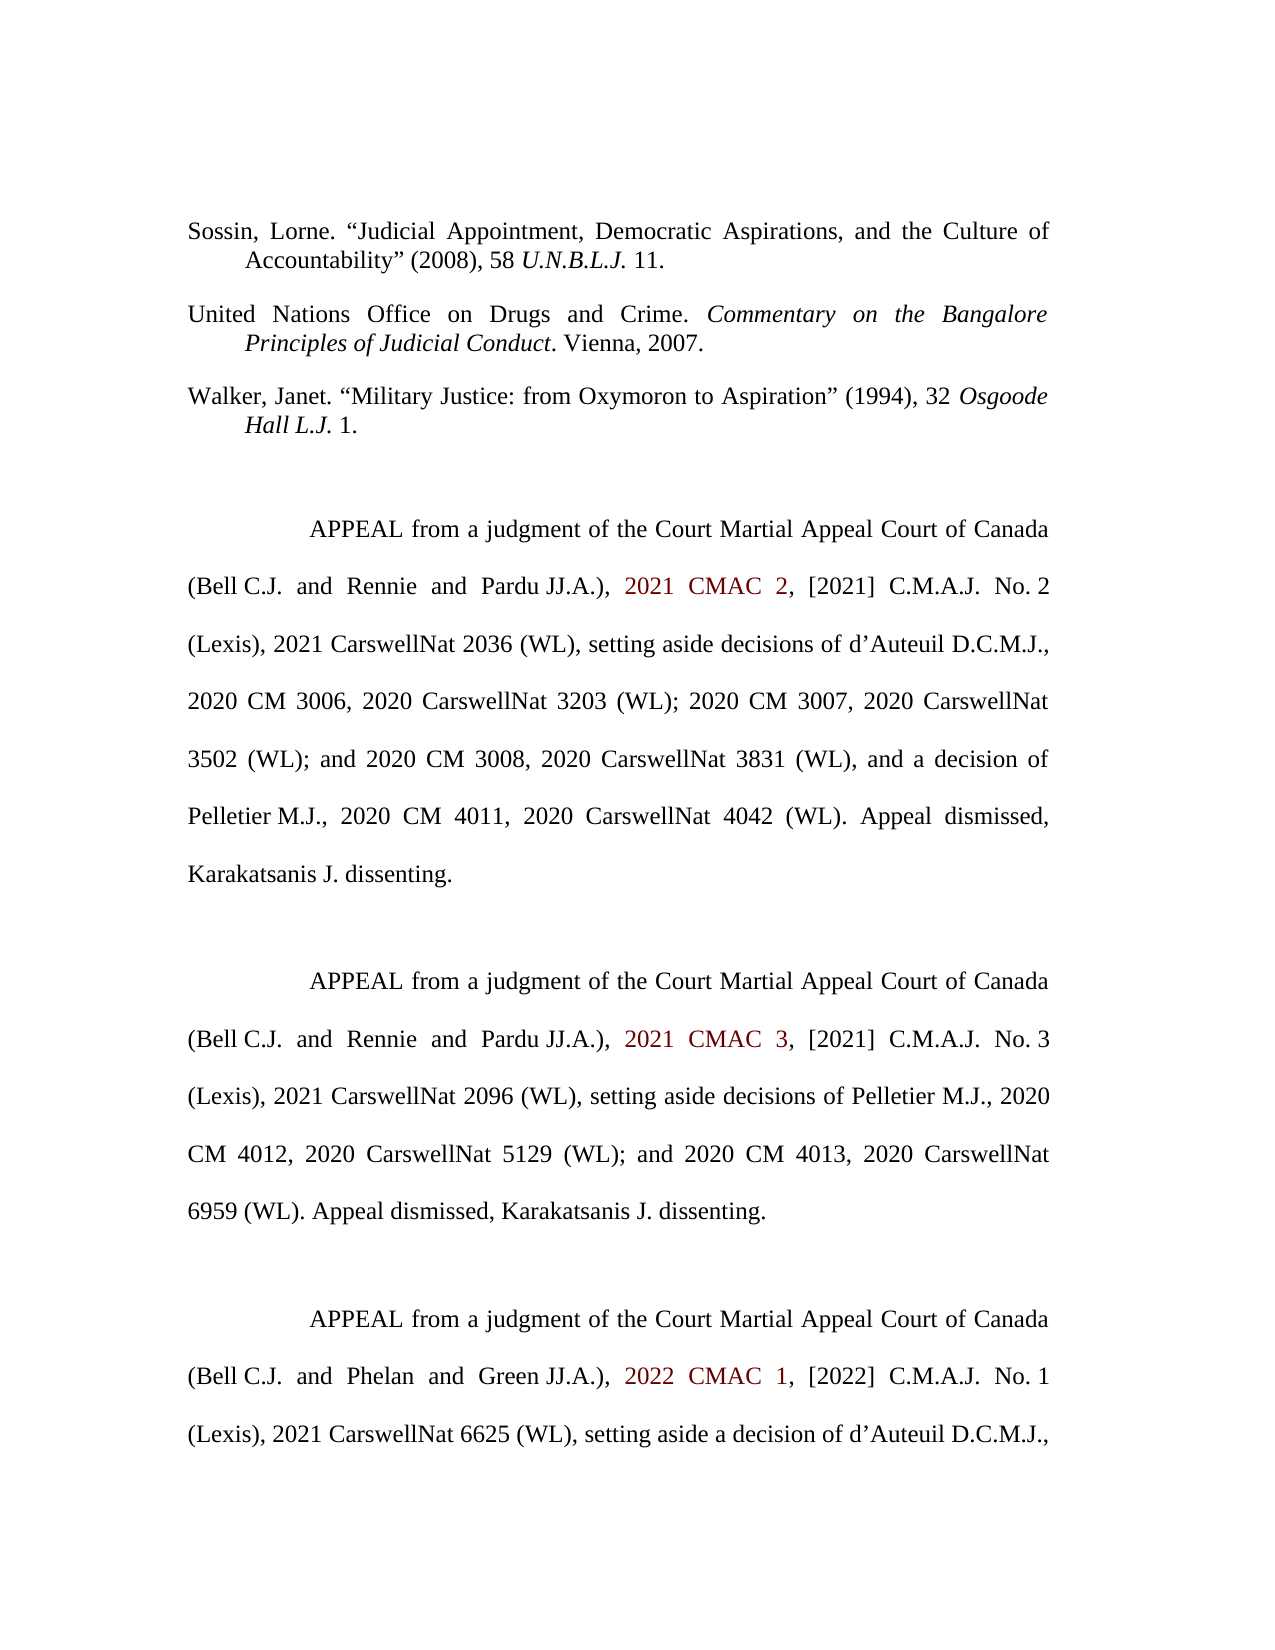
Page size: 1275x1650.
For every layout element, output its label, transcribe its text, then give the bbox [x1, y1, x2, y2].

text APPEAL from a judgment of the Court Martial Appeal Court of Canada (Bell C.J. and Rennie and Pardu JJ.A.), 2021 CMAC 3, [2021] C.M.A.J. No. 3 (Lexis), 2021 CarswellNat 2096 (WL), setting aside decisions of Pelletier M.J., 2020 CM 4012, 2020 CarswellNat 5129 (WL); and 2020 CM 4013, 2020 CarswellNat 6959 (WL). Appeal dismissed, Karakatsanis J. dissenting. [187, 966, 1050, 1225]
text United Nations Office on Drugs and Crime. Commentary on the Bangalore Principles of Judicial Conduct. Vienna, 2007. [187, 299, 1050, 356]
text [187, 1304, 1050, 1448]
text APPEAL from a judgment of the Court Martial Appeal Court of Canada (Bell C.J. and Rennie and Pardu JJ.A.), 2021 CMAC 2, [2021] C.M.A.J. No. 2 (Lexis), 2021 CarswellNat 2036 (WL), setting aside decisions of d’Auteuil D.C.M.J., 2020 CM 3006, 2020 CarswellNat 3203 (WL); 2020 CM 3007, 2020 CarswellNat 3502 (WL); and 2020 CM 3008, 2020 CarswellNat 3831 (WL), and a decision of Pelletier M.J., 2020 CM 4011, 2020 CarswellNat 4042 (WL). Appeal dismissed, Karakatsanis J. dissenting. [187, 514, 1050, 888]
text Walker, Janet. “Military Justice: from Oxymoron to Aspiration” (1994), 32 Osgoode Hall L.J. 1. [187, 381, 1050, 439]
text Sossin, Lorne. “Judicial Appointment, Democratic Aspirations, and the Culture of Accountability” (2008), 58 U.N.B.L.J. 11. [187, 216, 1050, 274]
